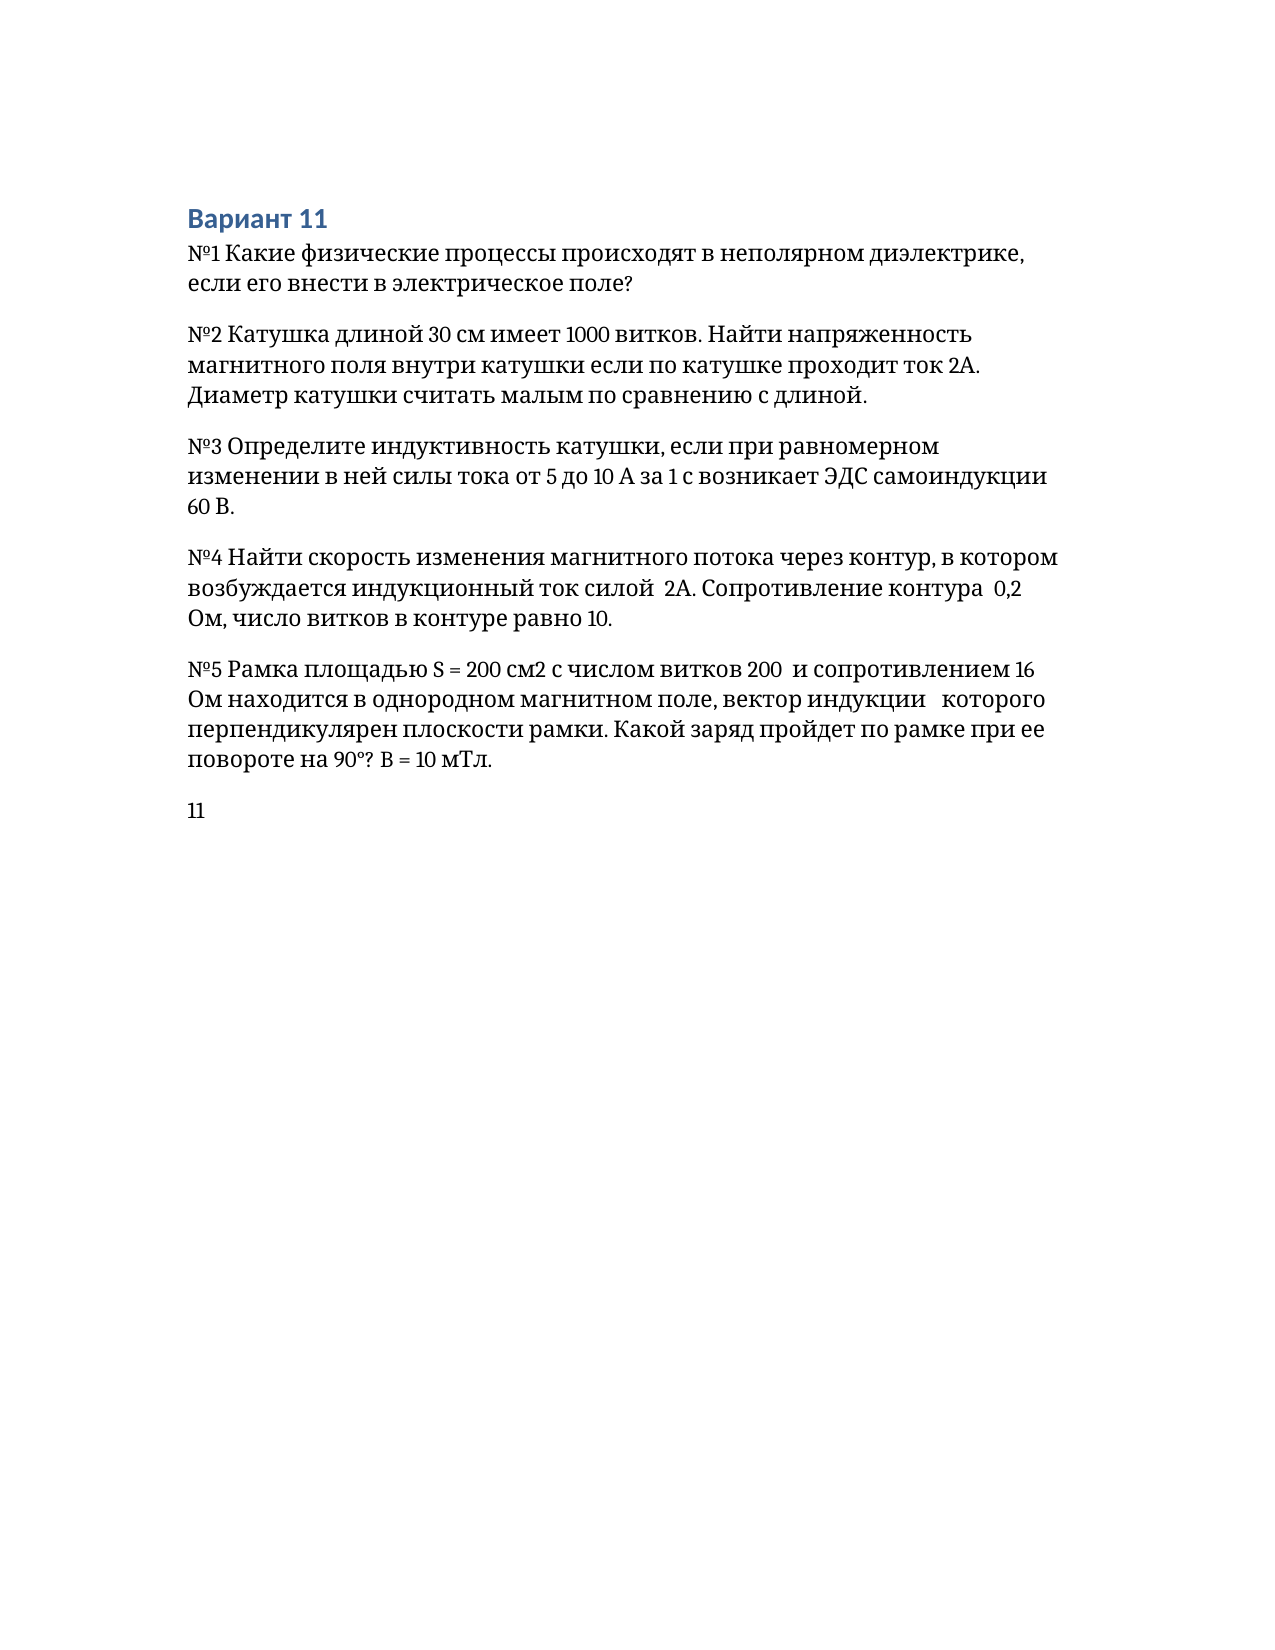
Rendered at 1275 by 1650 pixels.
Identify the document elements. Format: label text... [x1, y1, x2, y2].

table_cell №4 Найти скорость изменения магнитного потока через контур, в котором возбуждается индукционный ток силой 2А. Сопротивление контура 0,2 Ом, число витков в контуре равно 10. [176, 545, 1076, 657]
table_header №1 Какие физические процессы происходят в неполярном диэлектрике, если его внести в электрическое поле? [176, 241, 1076, 322]
table_cell 11 [176, 798, 1076, 849]
table_cell №3 Определите индуктивность катушки, если при равномерном изменении в ней силы тока от 5 до 10 А за 1 с возникает ЭДС самоиндукции 60 В. [176, 434, 1076, 545]
subtitle Вариант 11 [187, 200, 1087, 236]
table_cell №2 Катушка длиной 30 см имеет 1000 витков. Найти напряженность магнитного поля внутри катушки если по катушке проходит ток 2А. Диаметр катушки считать малым по сравнению с длиной. [176, 322, 1076, 434]
table_cell №5 Рамка площадью S = 200 см2 с числом витков 200 и сопротивлением 16 Ом находится в однородном магнитном поле, вектор индукции которого перпендикулярен плоскости рамки. Какой заряд пройдет по рамке при ее повороте на 90°? B = 10 мТл. [176, 657, 1076, 798]
